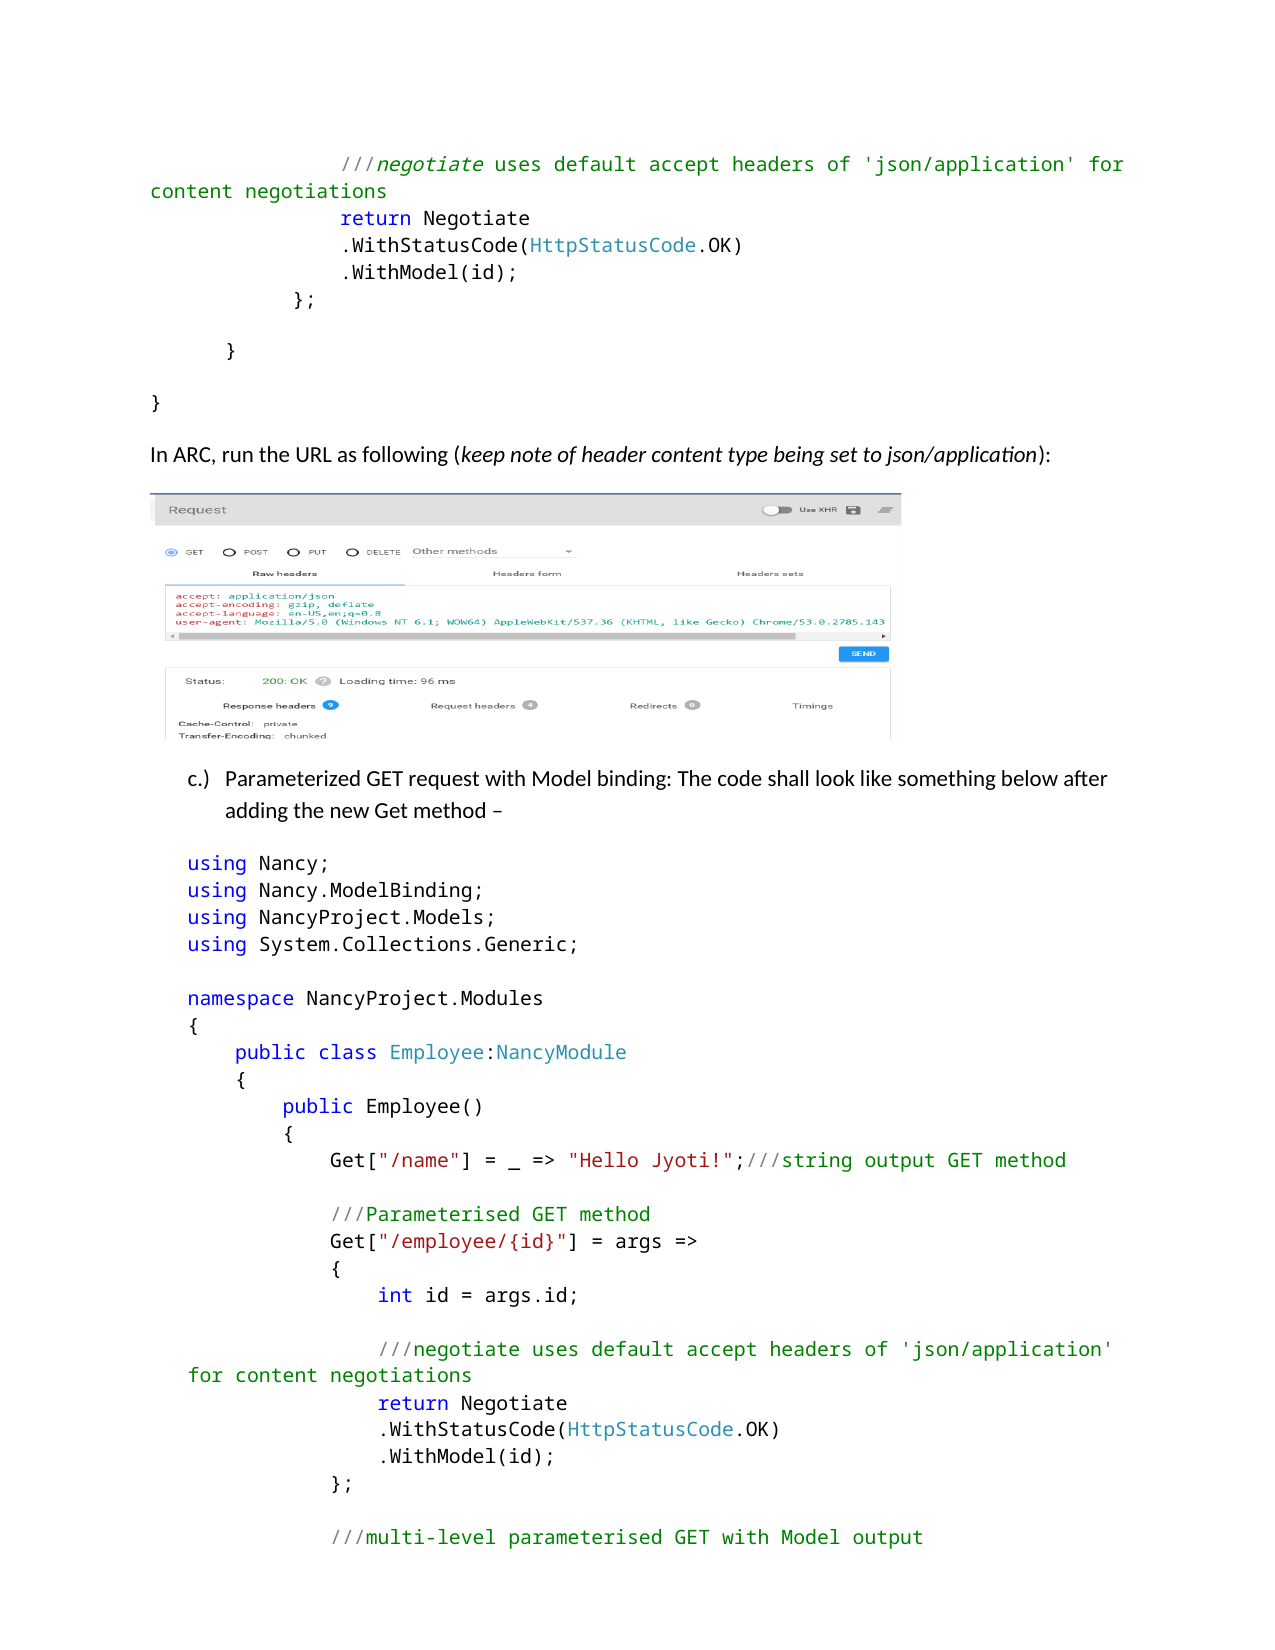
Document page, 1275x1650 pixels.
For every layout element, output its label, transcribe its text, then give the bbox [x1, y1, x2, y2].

text } [150, 388, 1125, 415]
text { [187, 1065, 1125, 1092]
text using NancyProject.Models; [187, 903, 1125, 930]
text .WithModel(id); [150, 258, 1125, 285]
text { [187, 1254, 1125, 1281]
text public class Employee:NancyModule [187, 1038, 1125, 1065]
text }; [187, 1470, 1125, 1497]
text using Nancy.ModelBinding; [187, 876, 1125, 903]
text { [187, 1011, 1125, 1038]
text .WithStatusCode(HttpStatusCode.OK) [187, 1416, 1125, 1443]
text ///negotiate uses default accept headers of 'json/application' for content negotiations [187, 1335, 1125, 1389]
text ///Parameterised GET method [187, 1200, 1125, 1227]
text public Employee() [187, 1092, 1125, 1119]
text return Negotiate [150, 204, 1125, 231]
text .WithStatusCode(HttpStatusCode.OK) [150, 231, 1125, 258]
text using Nancy; [187, 849, 1125, 876]
text Get["/employee/{id}"] = args => [187, 1227, 1125, 1254]
text namespace NancyProject.Modules [187, 984, 1125, 1011]
text .WithModel(id); [187, 1443, 1125, 1470]
text Get["/name"] = _ => "Hello Jyoti!";///string output GET method [187, 1146, 1125, 1173]
text } [150, 337, 1125, 364]
text { [187, 1119, 1125, 1146]
text using System.Collections.Generic; [187, 930, 1125, 957]
text return Negotiate [187, 1389, 1125, 1416]
text ///negotiate uses default accept headers of 'json/application' for content negotiations [150, 150, 1125, 204]
text }; [150, 285, 1125, 312]
text ///multi-level parameterised GET with Model output [187, 1524, 1125, 1551]
text In ARC, run the URL as following (keep note of header content type being set to json/application): [150, 440, 1125, 468]
list Parameterized GET request with Model binding: The code shall look like something below after adding the new Get method – [187, 764, 1125, 824]
text int id = args.id; [187, 1281, 1125, 1308]
